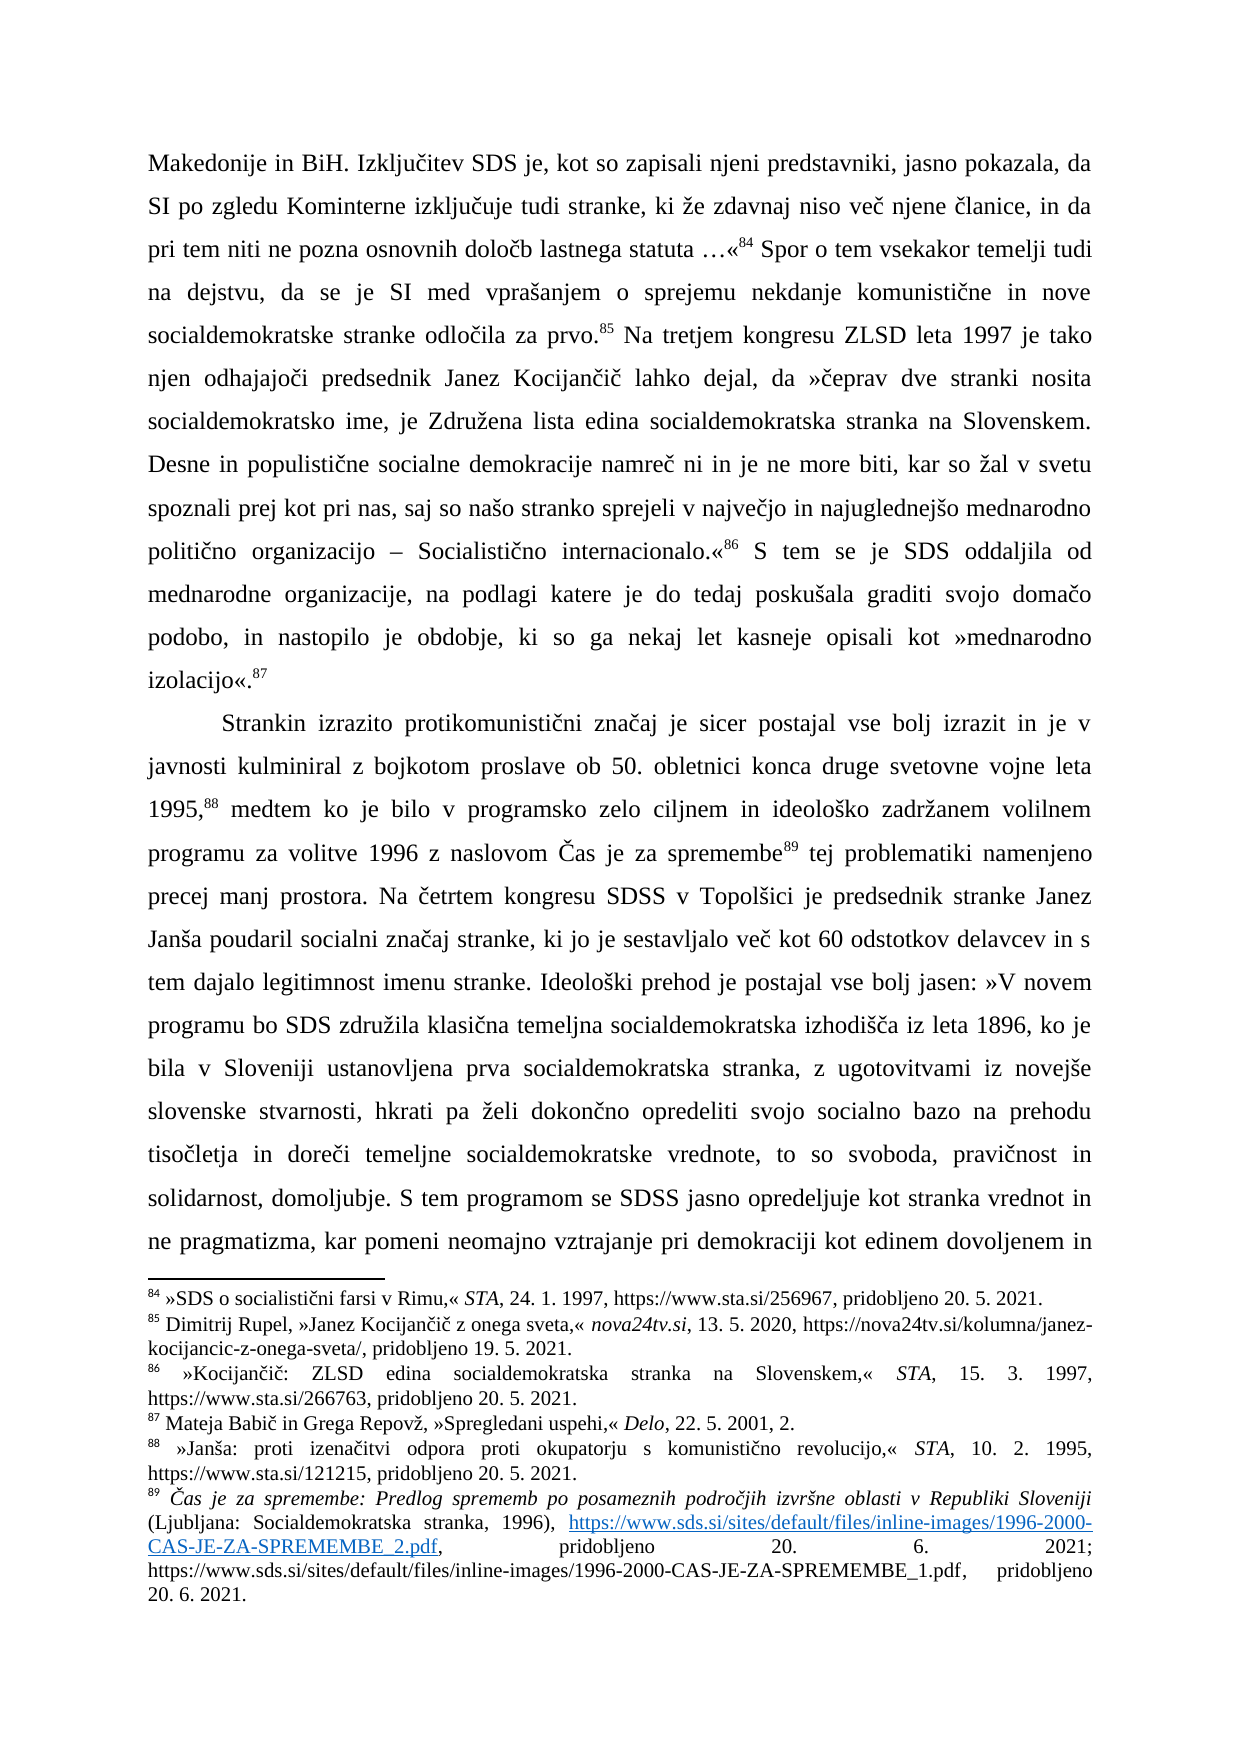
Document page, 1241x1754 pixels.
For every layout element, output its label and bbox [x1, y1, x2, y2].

text [148, 148, 1093, 694]
text [148, 708, 1093, 1254]
